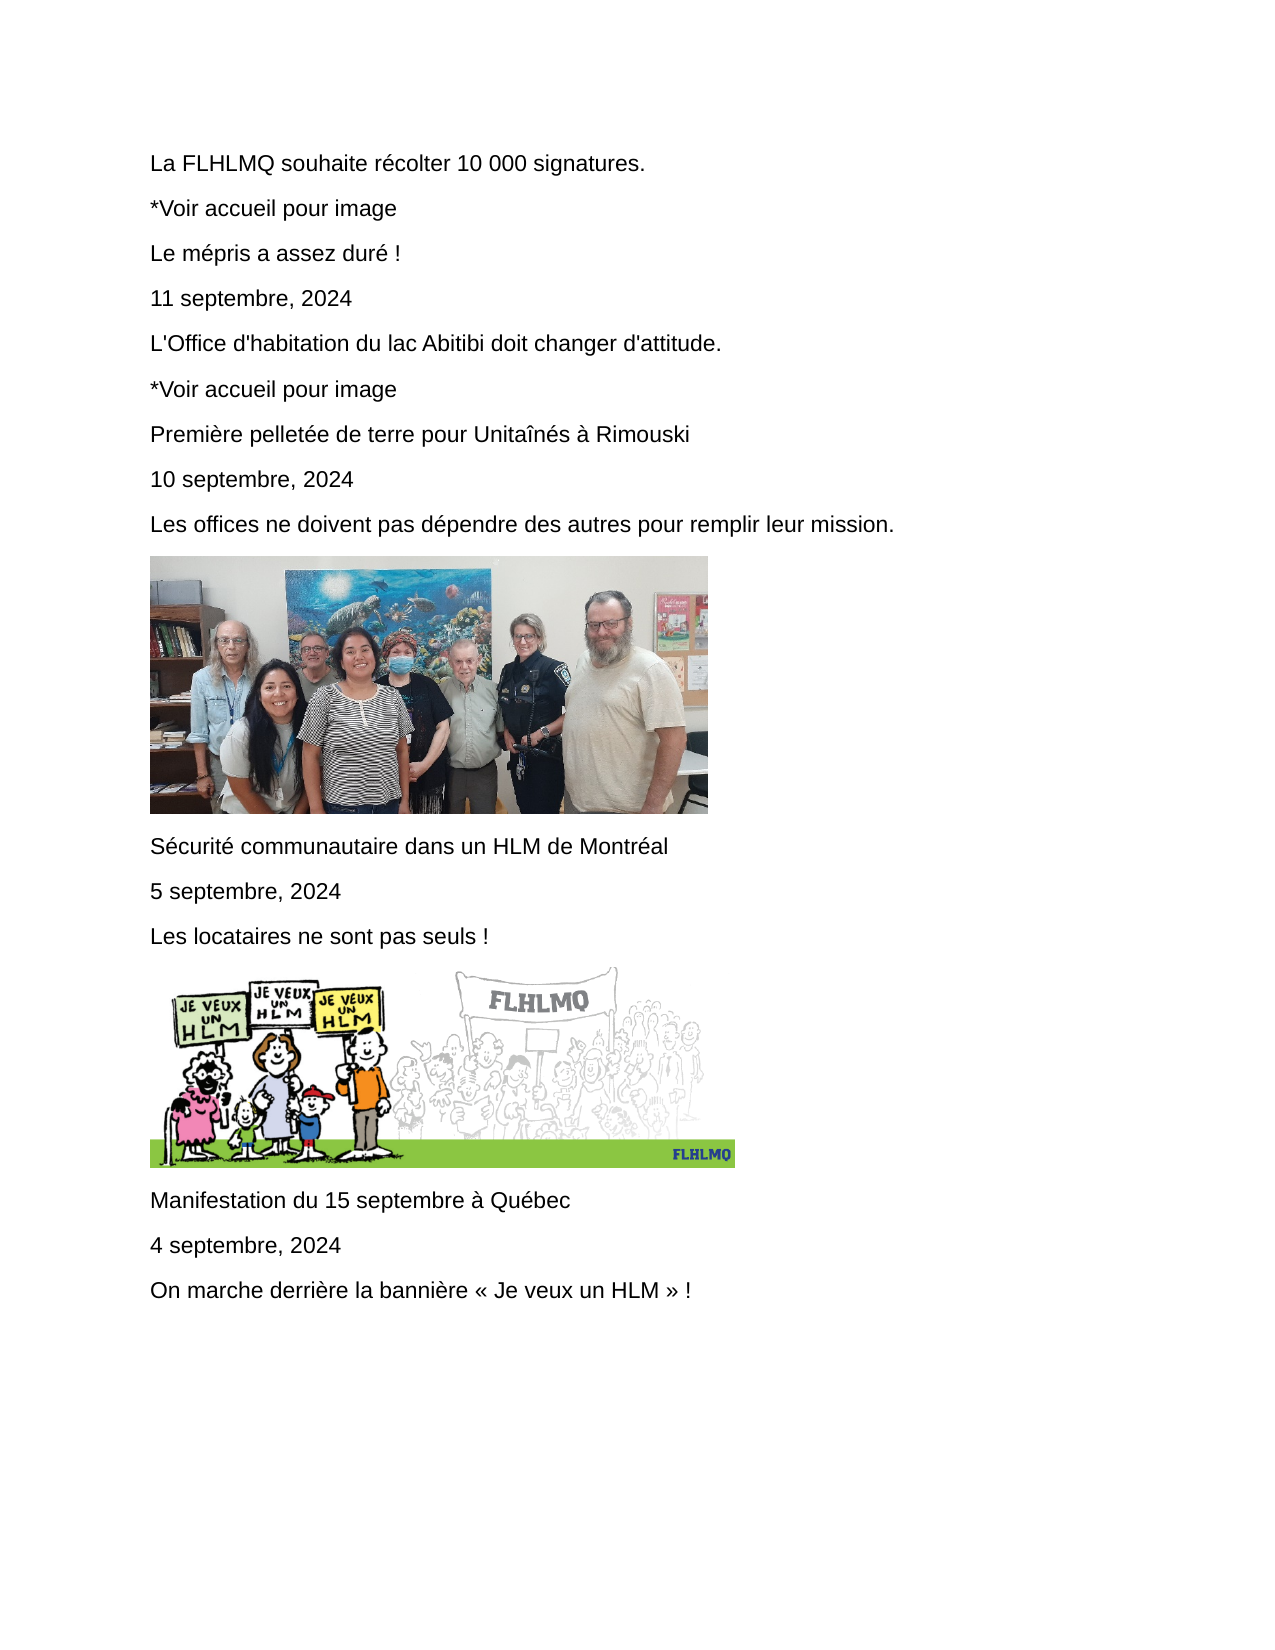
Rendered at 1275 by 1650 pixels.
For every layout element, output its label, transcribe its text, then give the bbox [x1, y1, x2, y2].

text Manifestation du 15 septembre à Québec [150, 1187, 1125, 1213]
text 5 septembre, 2024 [150, 878, 1125, 904]
text Les offices ne doivent pas dépendre des autres pour remplir leur mission. [150, 511, 1125, 537]
text 11 septembre, 2024 [150, 285, 1125, 312]
text La FLHLMQ souhaite récolter 10 000 signatures. [150, 150, 1125, 176]
text Le mépris a assez duré ! [150, 240, 1125, 267]
picture [150, 967, 735, 1168]
text 10 septembre, 2024 [150, 466, 1125, 492]
text On marche derrière la bannière « Je veux un HLM » ! [150, 1277, 1125, 1304]
text *Voir accueil pour image [150, 376, 1125, 402]
text 4 septembre, 2024 [150, 1232, 1125, 1258]
text Sécurité communautaire dans un HLM de Montréal [150, 833, 1125, 859]
picture [150, 556, 708, 814]
text Les locataires ne sont pas seuls ! [150, 923, 1125, 949]
text Première pelletée de terre pour Unitaînés à Rimouski [150, 421, 1125, 447]
text L'Office d'habitation du lac Abitibi doit changer d'attitude. [150, 330, 1125, 357]
text *Voir accueil pour image [150, 195, 1125, 221]
